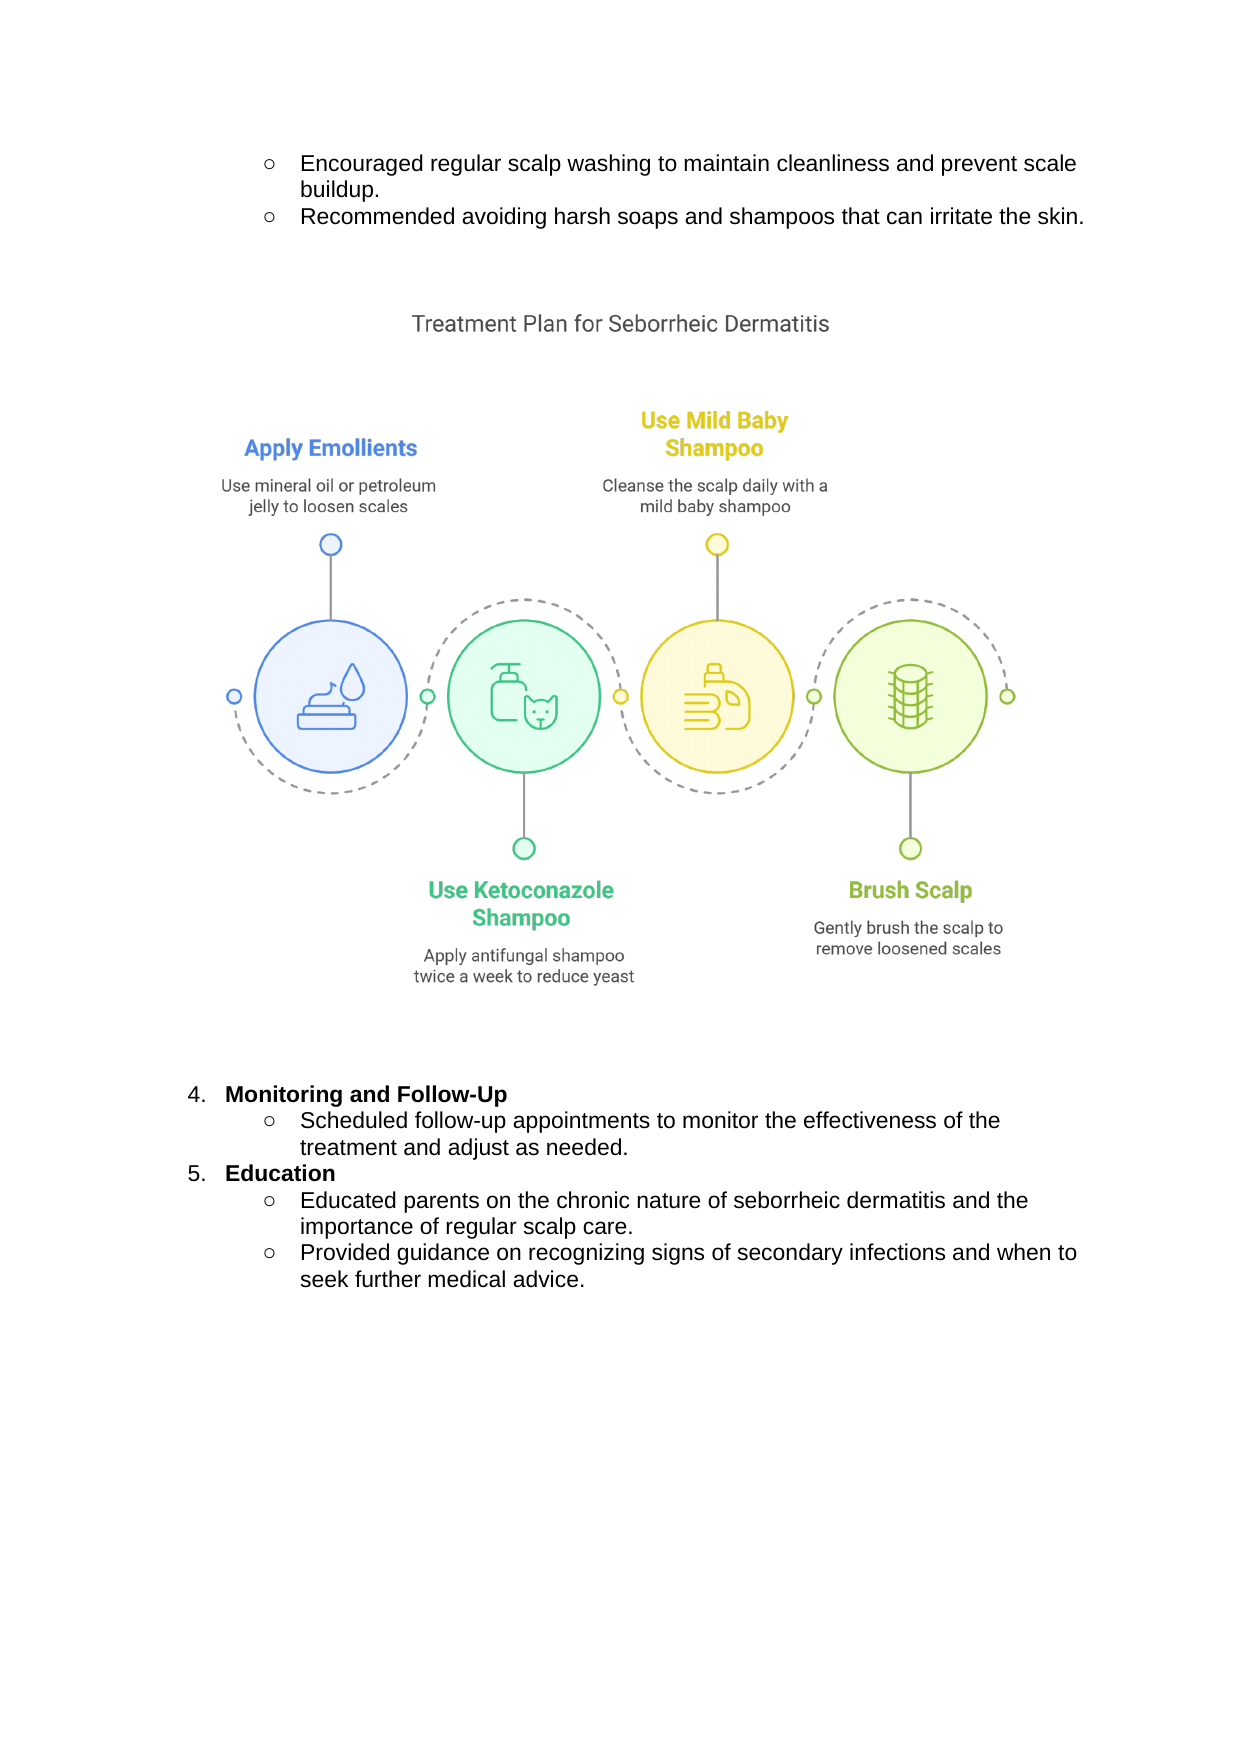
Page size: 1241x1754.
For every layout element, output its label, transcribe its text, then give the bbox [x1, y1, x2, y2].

picture [150, 254, 1091, 1057]
list Scheduled follow-up appointments to monitor the effectiveness of the treatment and adjust as needed. [262, 1107, 1090, 1160]
list Educated parents on the chronic nature of seborrheic dermatitis and the importance of regular scalp care. [262, 1187, 1090, 1239]
list Education [187, 1160, 1090, 1187]
list Recommended avoiding harsh soaps and shampoos that can irritate the skin. [262, 203, 1090, 229]
list Encouraged regular scalp washing to maintain cleanliness and prevent scale buildup. [262, 150, 1090, 203]
list Provided guidance on recognizing signs of secondary infections and when to seek further medical advice. [262, 1239, 1090, 1292]
list Monitoring and Follow-Up [187, 1081, 1090, 1107]
